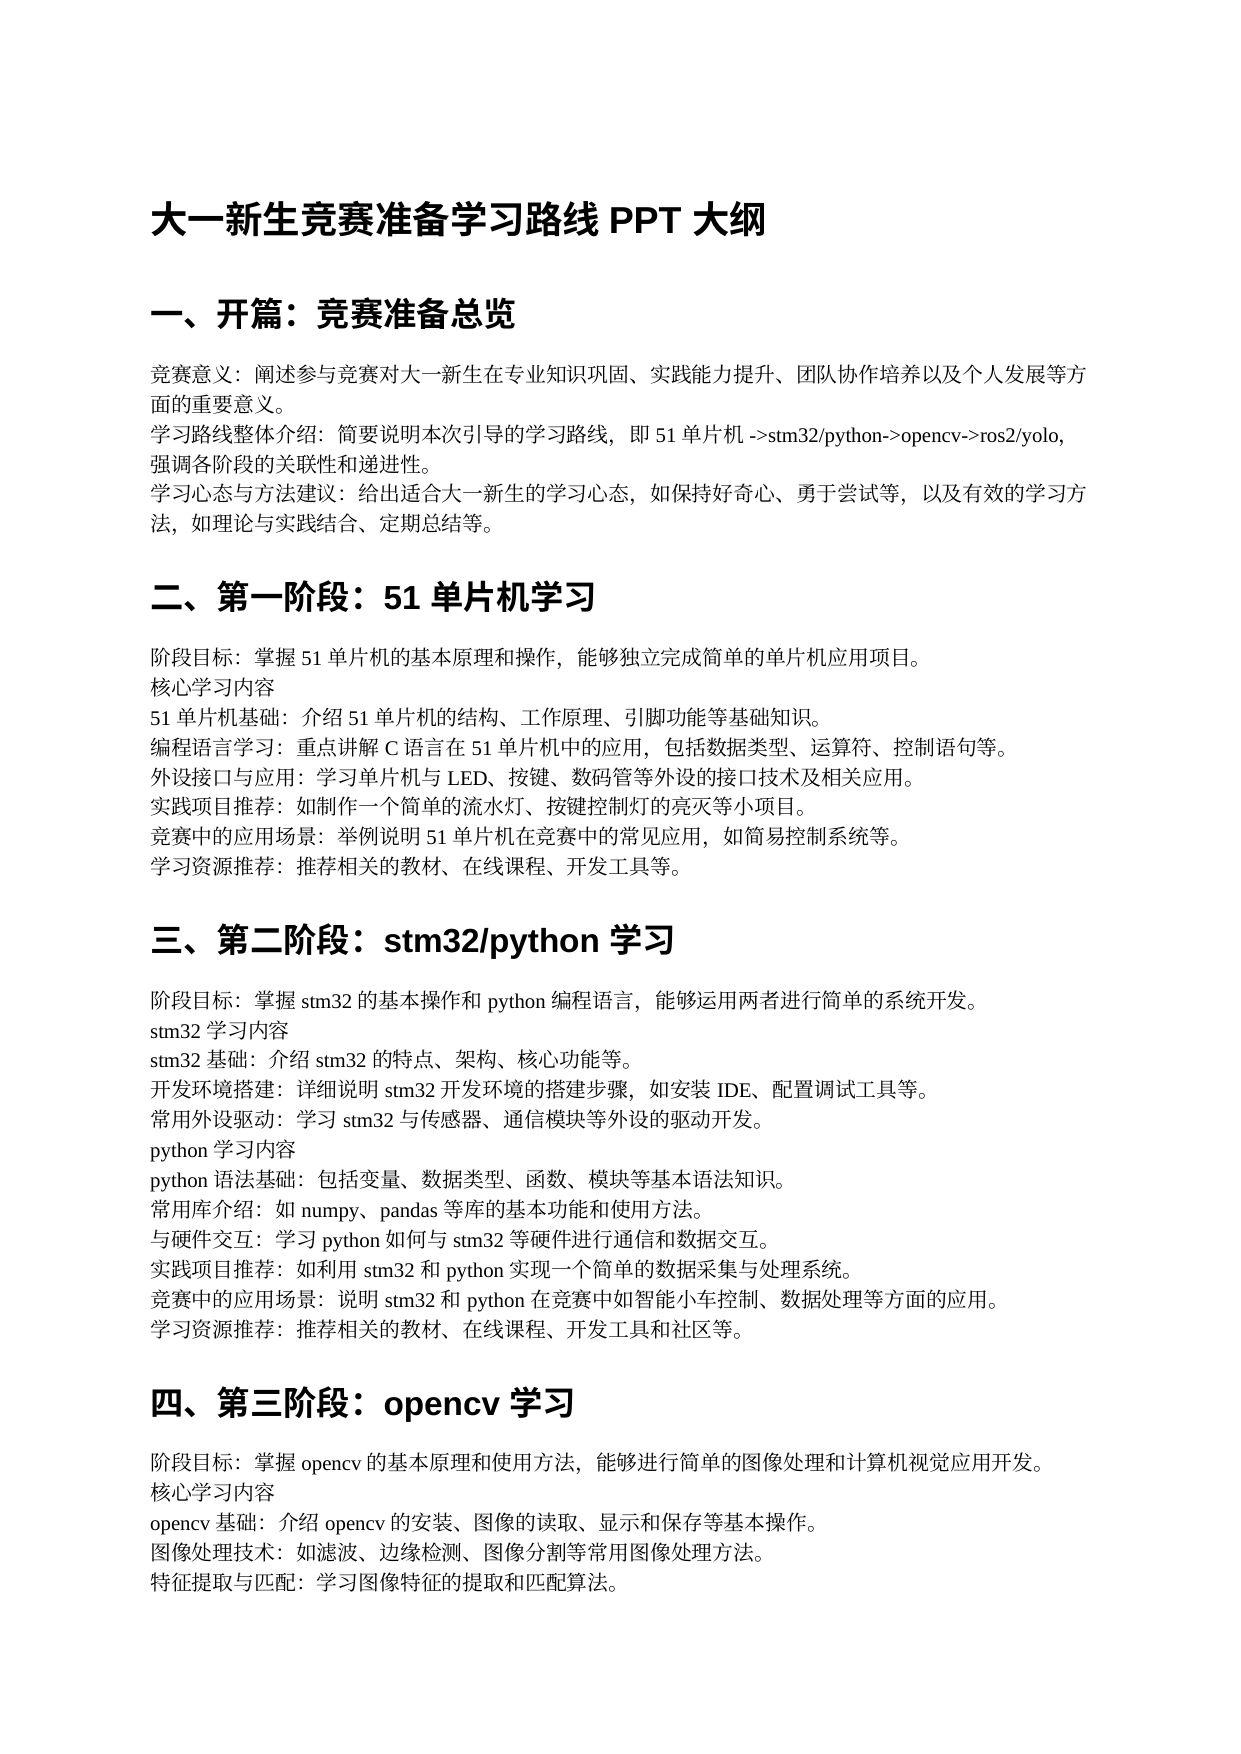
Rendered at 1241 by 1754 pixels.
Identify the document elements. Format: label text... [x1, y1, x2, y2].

subtitle 一、开篇：竞赛准备总览 [150, 288, 1090, 336]
subtitle 大一新生竞赛准备学习路线 PPT 大纲 [150, 189, 1090, 244]
subtitle 三、第二阶段：stm32/python 学习 [150, 914, 1090, 962]
subtitle 四、第三阶段：opencv 学习 [150, 1376, 1090, 1424]
subtitle 二、第一阶段：51 单片机学习 [150, 571, 1090, 619]
